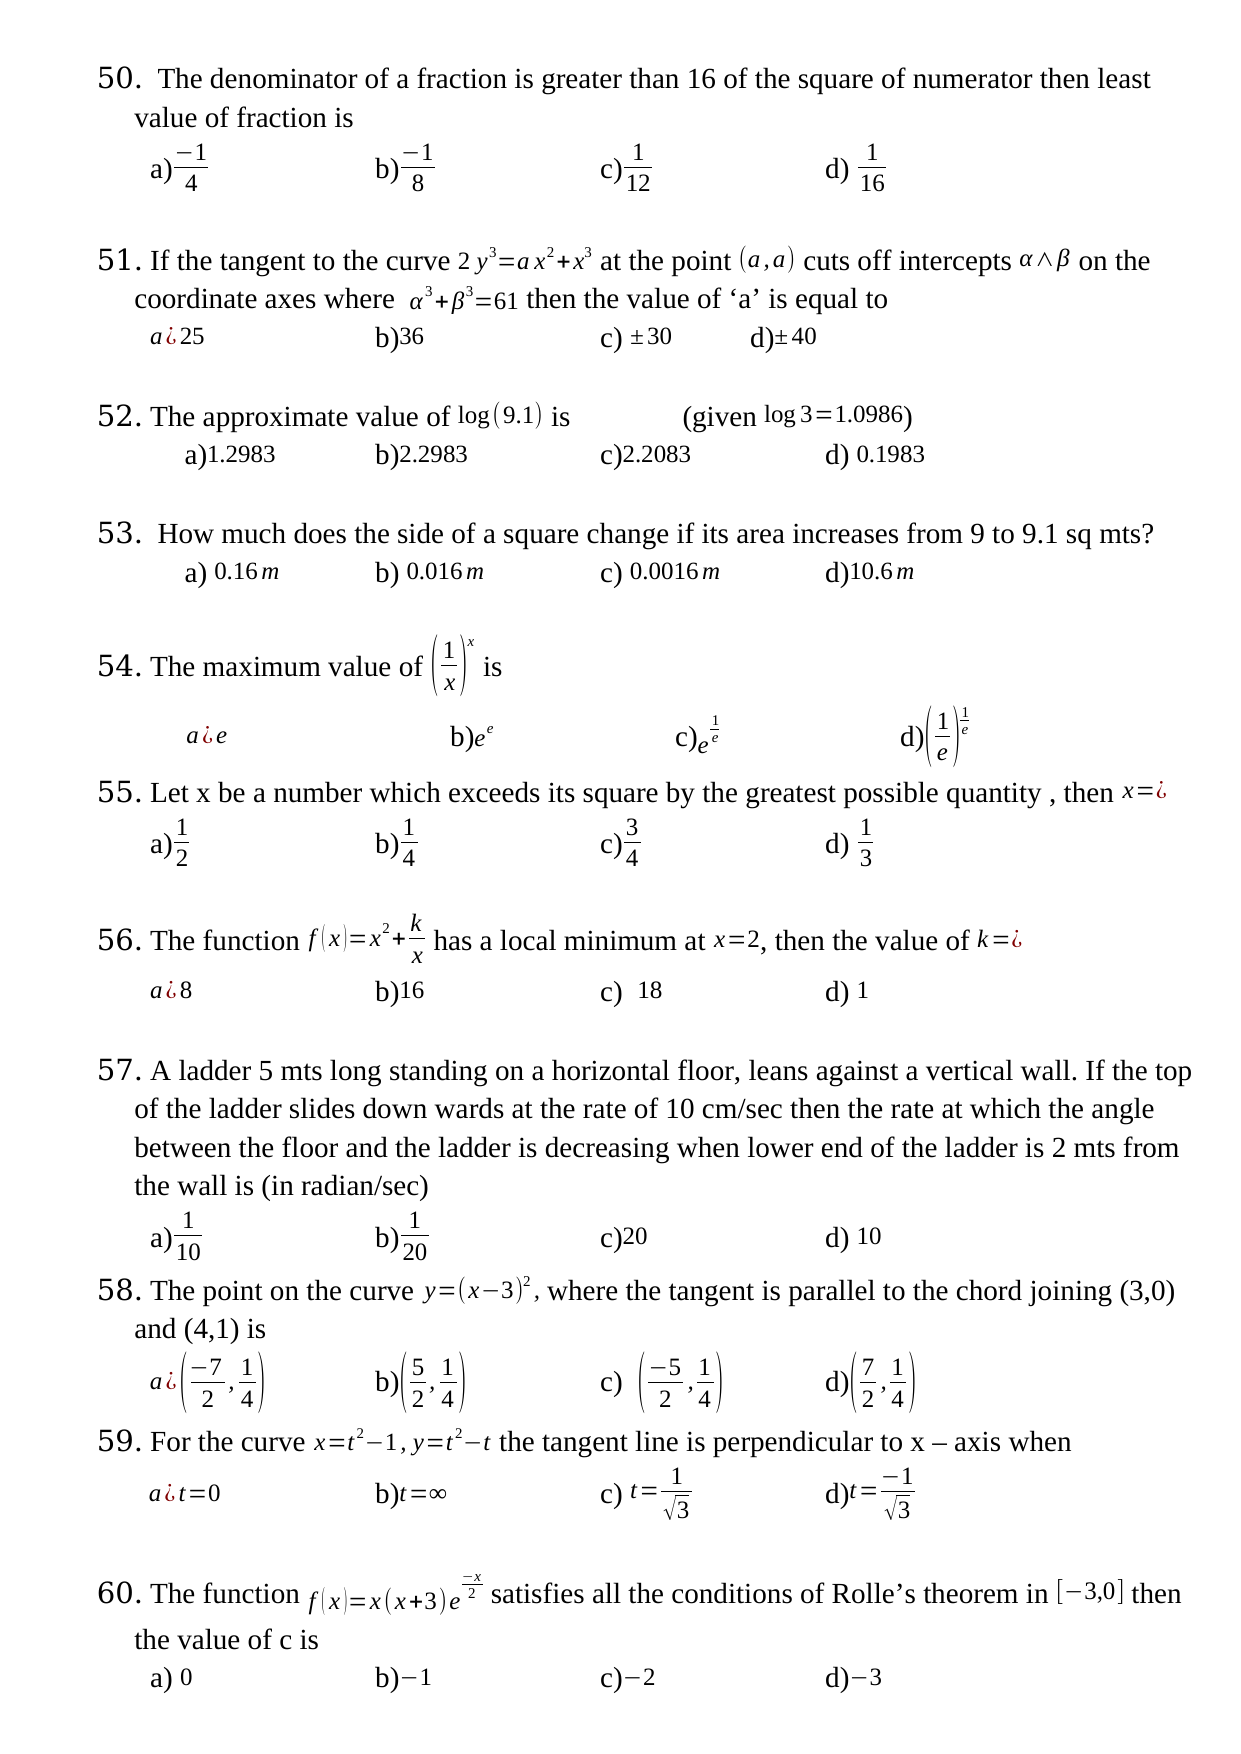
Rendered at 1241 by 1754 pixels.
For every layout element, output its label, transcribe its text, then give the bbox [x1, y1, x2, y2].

list If the tangent to the curve at the point cuts off intercepts on the coordinate axes where then the value of ‘a’ is equal to [97, 241, 1200, 315]
list The maximum value of is [97, 632, 1200, 698]
list a) b) c) d) [150, 1207, 1200, 1266]
list a) b) c) d) [150, 139, 1200, 198]
list The function has a local minimum at , then the value of [97, 910, 1200, 969]
list b) c) d) [150, 703, 1200, 768]
list A ladder 5 mts long standing on a horizontal floor, leans against a vertical wall. If the top of the ladder slides down wards at the rate of 10 cm/sec then the rate at which the angle between the floor and the ladder is decreasing when lower end of the ladder is 2 mts from the wall is (in radian/sec) [97, 1051, 1200, 1202]
list a) b) c) d) [184, 555, 1200, 588]
text b) c) d) [150, 1350, 1200, 1417]
text b) c) d) [75, 1462, 1200, 1523]
list Let x be a number which exceeds its square by the greatest possible quantity , then [97, 773, 1200, 808]
text b) c) d) [150, 320, 1200, 353]
list The denominator of a fraction is greater than 16 of the square of numerator then least value of fraction is [97, 60, 1200, 134]
list a) b) c) d) [150, 814, 1200, 873]
list The approximate value of is (given ) [97, 397, 1200, 432]
list a) b) c) d) [184, 437, 1200, 471]
list The point on the curve where the tangent is parallel to the chord joining (3,0) and (4,1) is [97, 1271, 1200, 1345]
text a) b) c) d) [75, 1660, 1200, 1694]
list For the curve the tangent line is perpendicular to x – axis when [97, 1422, 1200, 1457]
list How much does the side of a square change if its area increases from 9 to 9.1 sq mts? [97, 514, 1200, 550]
text b) c) d) [150, 974, 1200, 1008]
list The function satisfies all the conditions of Rolle’s theorem in then the value of c is [97, 1567, 1200, 1655]
